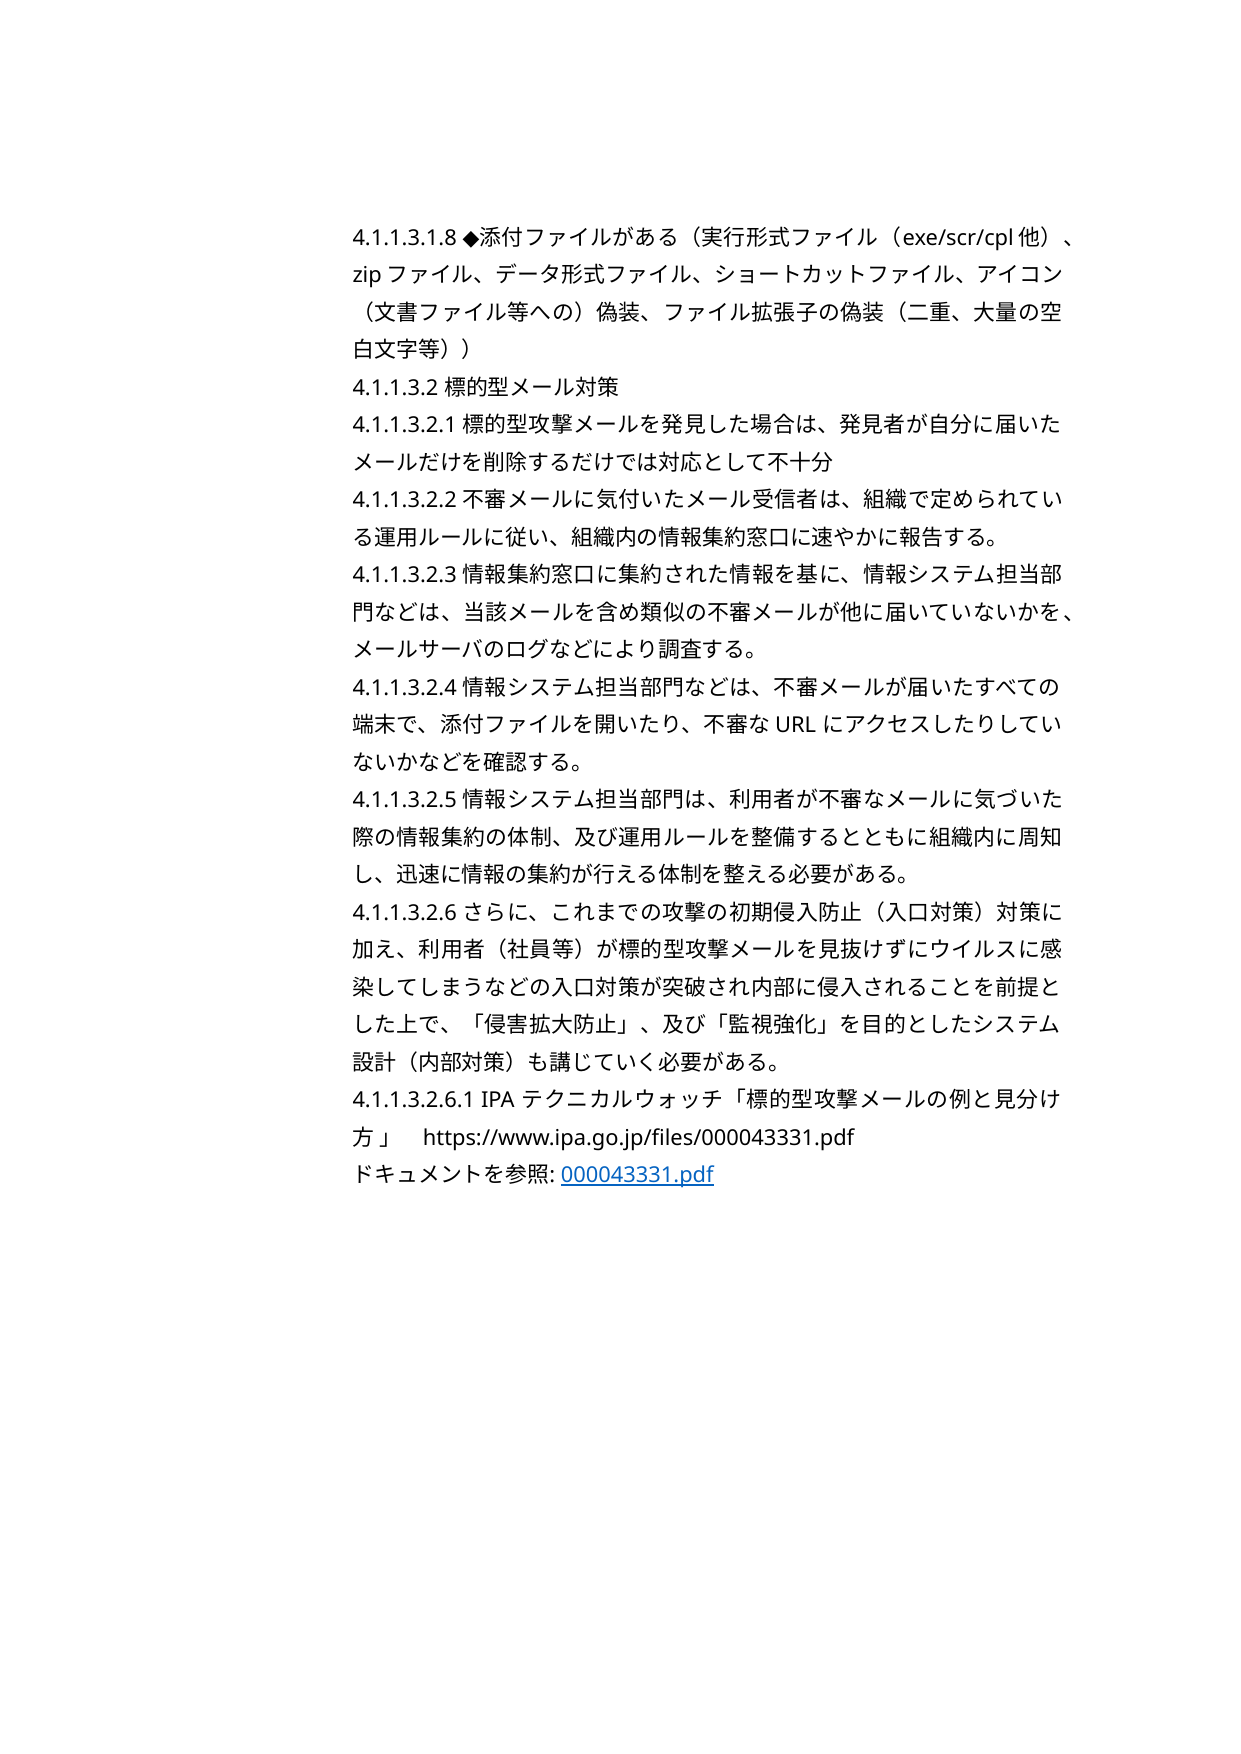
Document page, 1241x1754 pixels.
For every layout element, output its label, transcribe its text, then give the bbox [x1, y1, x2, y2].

text 標的型メール対策 [352, 367, 1063, 404]
text IPA テクニカルウォッチ「標的型攻撃メールの例と見分け方 」 https://www.ipa.go.jp/files/000043331.pdf [352, 1079, 1063, 1154]
text さらに、これまでの攻撃の初期侵入防止（入口対策）対策に加え、利用者（社員等）が標的型攻撃メールを見抜けずにウイルスに感染してしまうなどの入口対策が突破され内部に侵入されることを前提とした上で、「侵害拡大防止」、及び「監視強化」を目的としたシステム設計（内部対策）も講じていく必要がある。 [352, 892, 1063, 1079]
text 情報集約窓口に集約された情報を基に、情報システム担当部門などは、当該メールを含め類似の不審メールが他に届いていないかを、メールサーバのログなどにより調査する。 [352, 554, 1063, 667]
text ドキュメントを参照: 000043331.pdf [352, 1154, 1063, 1192]
text 不審メールに気付いたメール受信者は、組織で定められている運用ルールに従い、組織内の情報集約窓口に速やかに報告する。 [352, 479, 1063, 554]
text 情報システム担当部門などは、不審メールが届いたすべての端末で、添付ファイルを開いたり、不審なURL にアクセスしたりしていないかなどを確認する。 [352, 667, 1063, 779]
text 情報システム担当部門は、利用者が不審なメールに気づいた際の情報集約の体制、及び運用ルールを整備するとともに組織内に周知し、迅速に情報の集約が行える体制を整える必要がある。 [352, 779, 1063, 892]
text ◆添付ファイルがある（実行形式ファイル（exe/scr/cpl他）、zipファイル、データ形式ファイル、ショートカットファイル、アイコン（文書ファイル等への）偽装、ファイル拡張子の偽装（二重、大量の空白文字等）） [352, 217, 1063, 367]
text 標的型攻撃メールを発見した場合は、発見者が自分に届いたメールだけを削除するだけでは対応として不十分 [352, 404, 1063, 479]
